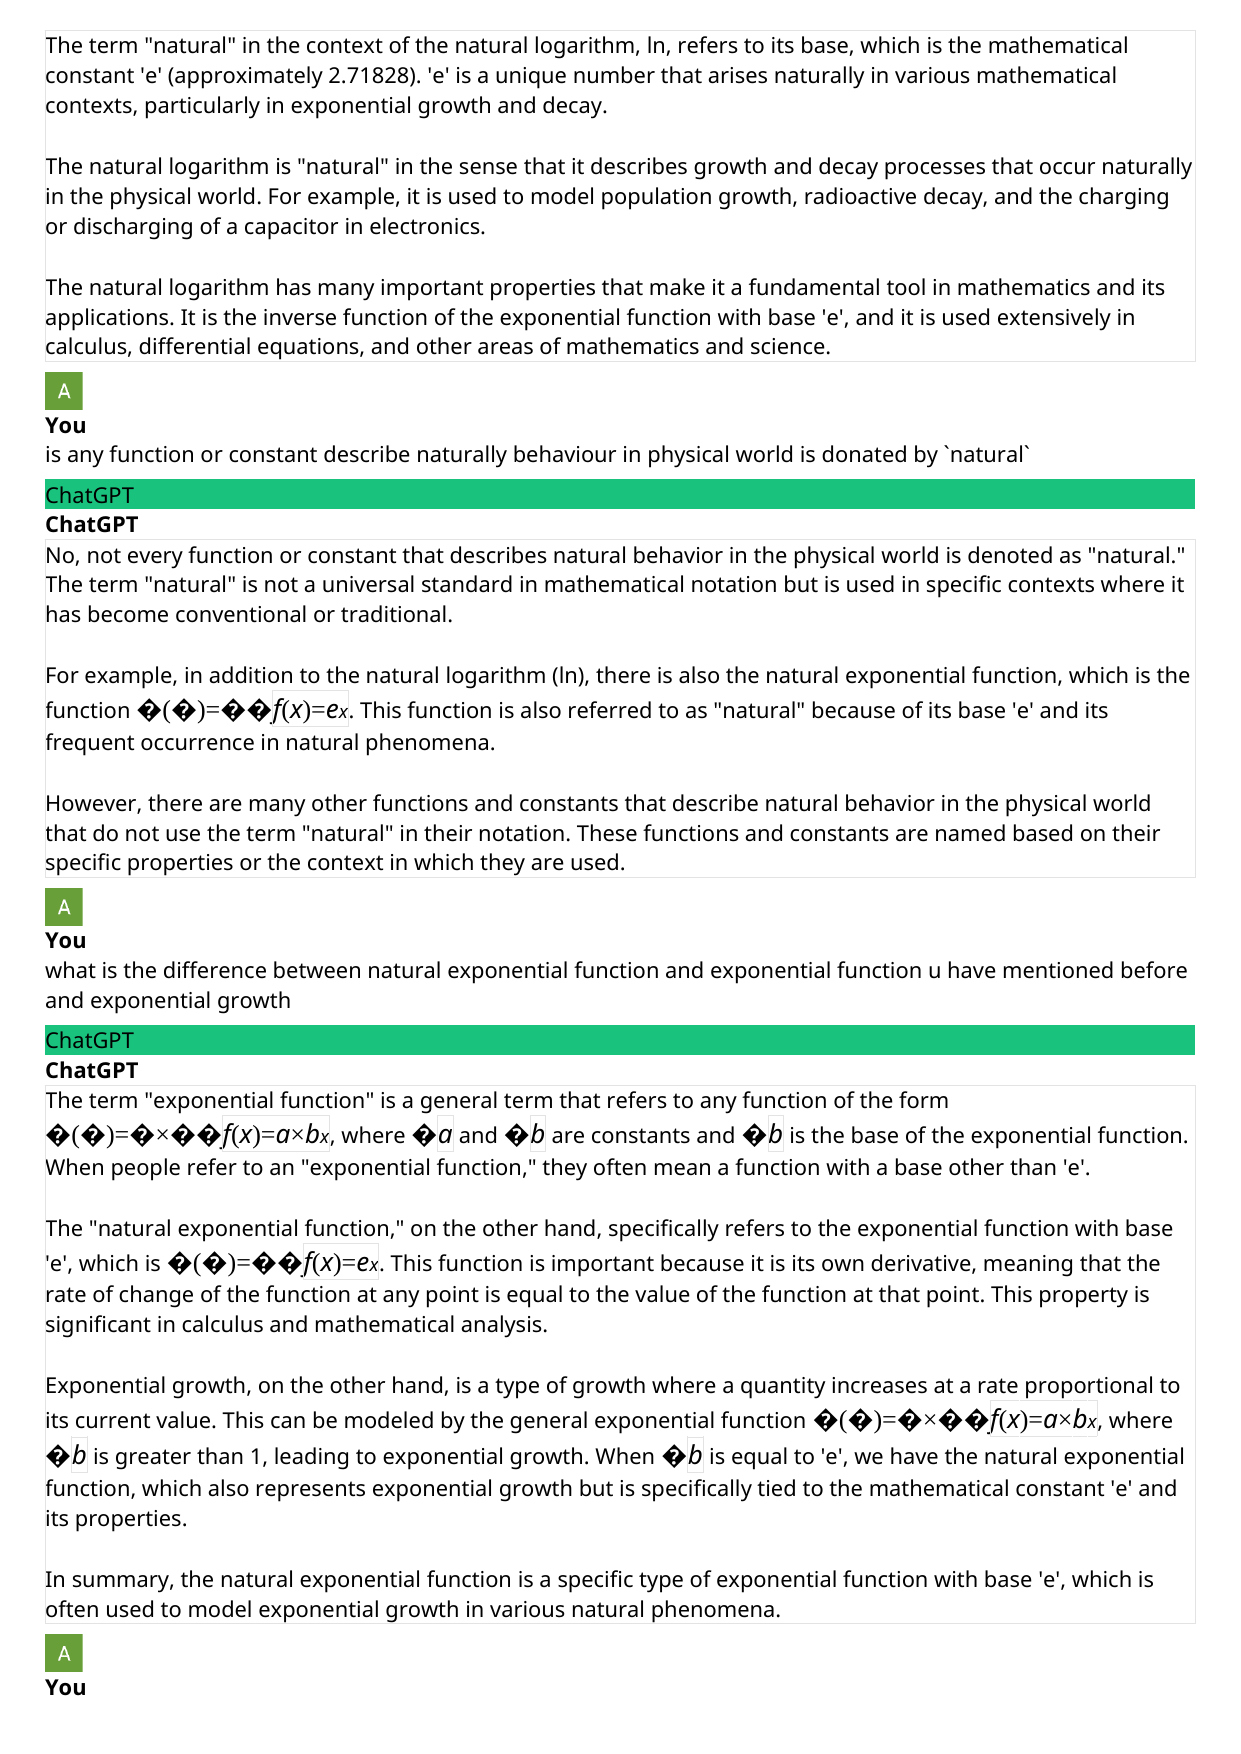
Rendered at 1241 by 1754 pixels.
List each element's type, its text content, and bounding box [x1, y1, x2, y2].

text ChatGPT [45, 479, 1195, 509]
text You [45, 1672, 1195, 1702]
picture [45, 888, 83, 926]
text The term "natural" in the context of the natural logarithm, ln, refers to its base, which is the mathematical constant 'e' (approximately 2.71828). 'e' is a unique number that arises naturally in various mathematical contexts, particularly in exponential growth and decay. [46, 31, 1195, 120]
text The term "exponential function" is a general term that refers to any function of the form �(�)=�×��f(x)=a×bx, where �a and �b are constants and �b is the base of the exponential function. When people refer to an "exponential function," they often mean a function with a base other than 'e'. [46, 1086, 1195, 1182]
text However, there are many other functions and constants that describe natural behavior in the physical world that do not use the term "natural" in their notation. These functions and constants are named based on their specific properties or the context in which they are used. [46, 787, 1195, 877]
text Exponential growth, on the other hand, is a type of growth where a quantity increases at a rate proportional to its current value. This can be modeled by the general exponential function �(�)=�×��f(x)=a×bx, where �b is greater than 1, leading to exponential growth. When �b is equal to 'e', we have the natural exponential function, which also represents exponential growth but is specifically tied to the mathematical constant 'e' and its properties. [46, 1369, 1195, 1532]
text You [45, 926, 1195, 955]
picture [45, 1634, 83, 1672]
text ChatGPT [45, 509, 1195, 539]
text You [45, 409, 1195, 439]
text The "natural exponential function," on the other hand, specifically refers to the exponential function with base 'e', which is �(�)=��f(x)=ex. This function is important because it is its own derivative, meaning that the rate of change of the function at any point is equal to the value of the function at that point. This property is significant in calculus and mathematical analysis. [46, 1212, 1195, 1339]
text The natural logarithm has many important properties that make it a fundamental tool in mathematics and its applications. It is the inverse function of the exponential function with base 'e', and it is used extensively in calculus, differential equations, and other areas of mathematics and science. [46, 271, 1195, 361]
text ChatGPT [45, 1055, 1195, 1085]
text is any function or constant describe naturally behaviour in physical world is donated by `natural` [45, 439, 1195, 469]
text No, not every function or constant that describes natural behavior in the physical world is denoted as "natural." The term "natural" is not a universal standard in mathematical notation but is used in specific contexts where it has become conventional or traditional. [46, 540, 1195, 629]
picture [45, 372, 83, 410]
text what is the difference between natural exponential function and exponential function u have mentioned before and exponential growth [45, 955, 1195, 1015]
text The natural logarithm is "natural" in the sense that it describes growth and decay processes that occur naturally in the physical world. For example, it is used to model population growth, radioactive decay, and the charging or discharging of a capacitor in electronics. [46, 151, 1195, 241]
text For example, in addition to the natural logarithm (ln), there is also the natural exponential function, which is the function �(�)=��f(x)=ex. This function is also referred to as "natural" because of its base 'e' and its frequent occurrence in natural phenomena. [46, 660, 1195, 756]
text In summary, the natural exponential function is a specific type of exponential function with base 'e', which is often used to model exponential growth in various natural phenomena. [46, 1563, 1195, 1623]
text ChatGPT [45, 1025, 1195, 1055]
